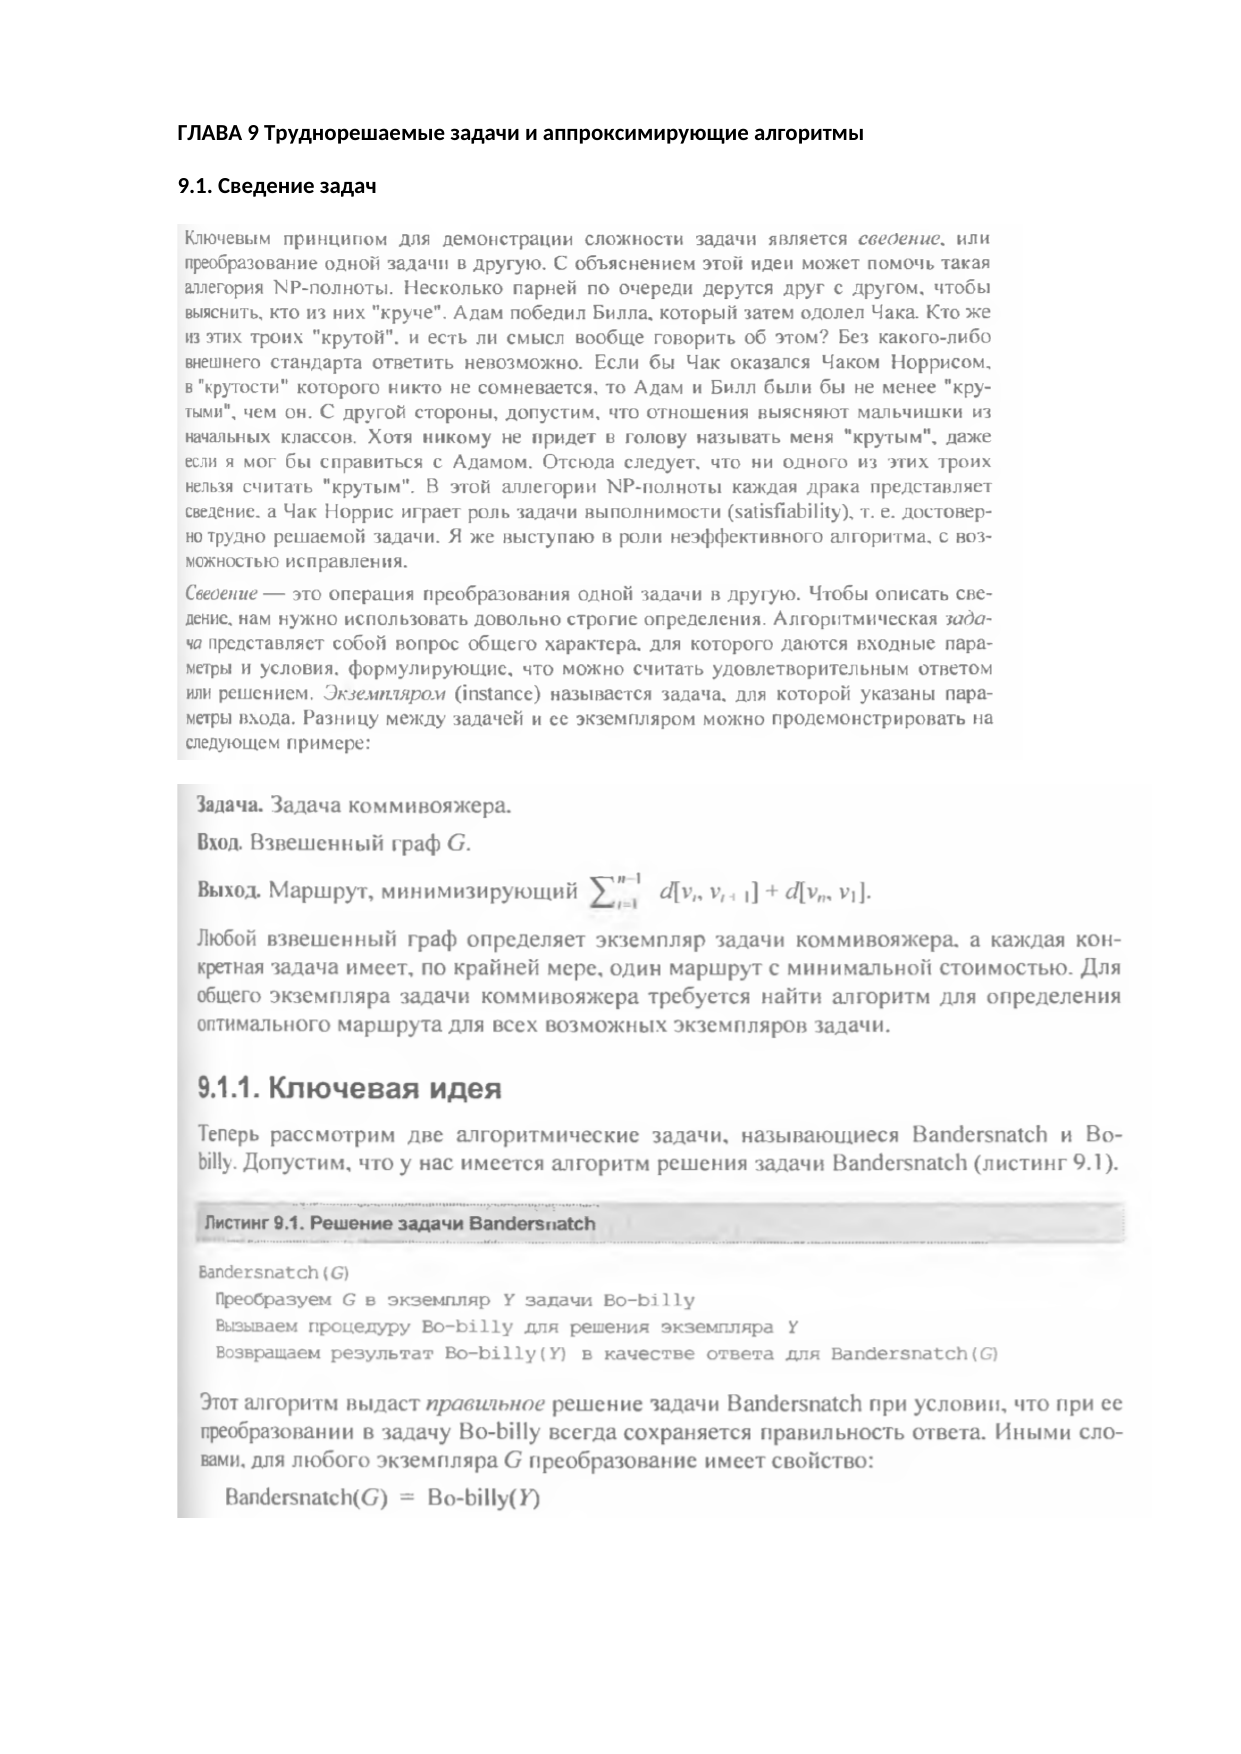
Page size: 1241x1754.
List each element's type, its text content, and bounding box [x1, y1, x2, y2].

picture [177, 224, 1023, 760]
picture [177, 784, 1152, 1518]
text ГЛАВА 9 Труднорешаемые задачи и аппроксимирующие алгоритмы [177, 118, 1152, 146]
text 9.1. Сведение задач [177, 171, 1152, 199]
